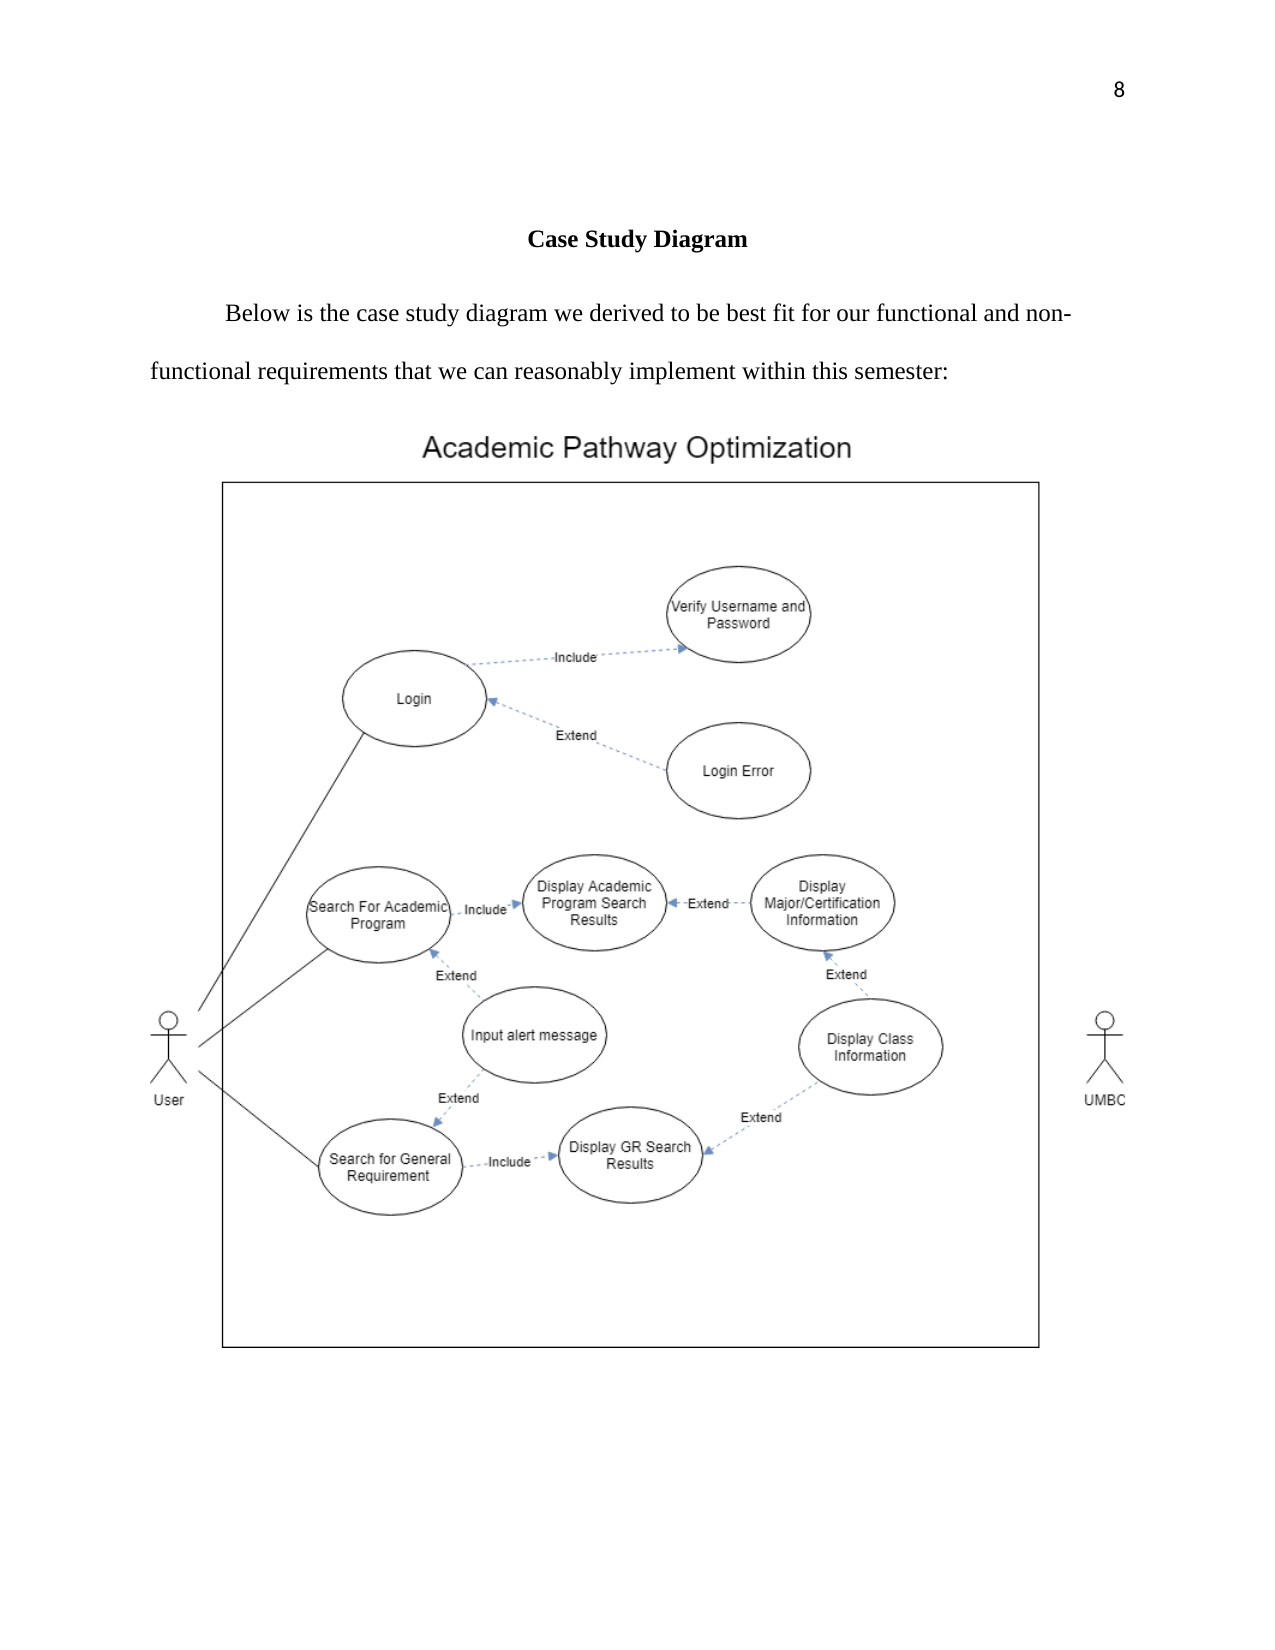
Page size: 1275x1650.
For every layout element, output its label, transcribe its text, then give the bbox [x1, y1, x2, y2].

text Case Study Diagram [150, 224, 1125, 253]
picture [150, 430, 1125, 1348]
text Below is the case study diagram we derived to be best fit for our functional and non-functional requirements that we can reasonably implement within this semester: [150, 298, 1125, 384]
